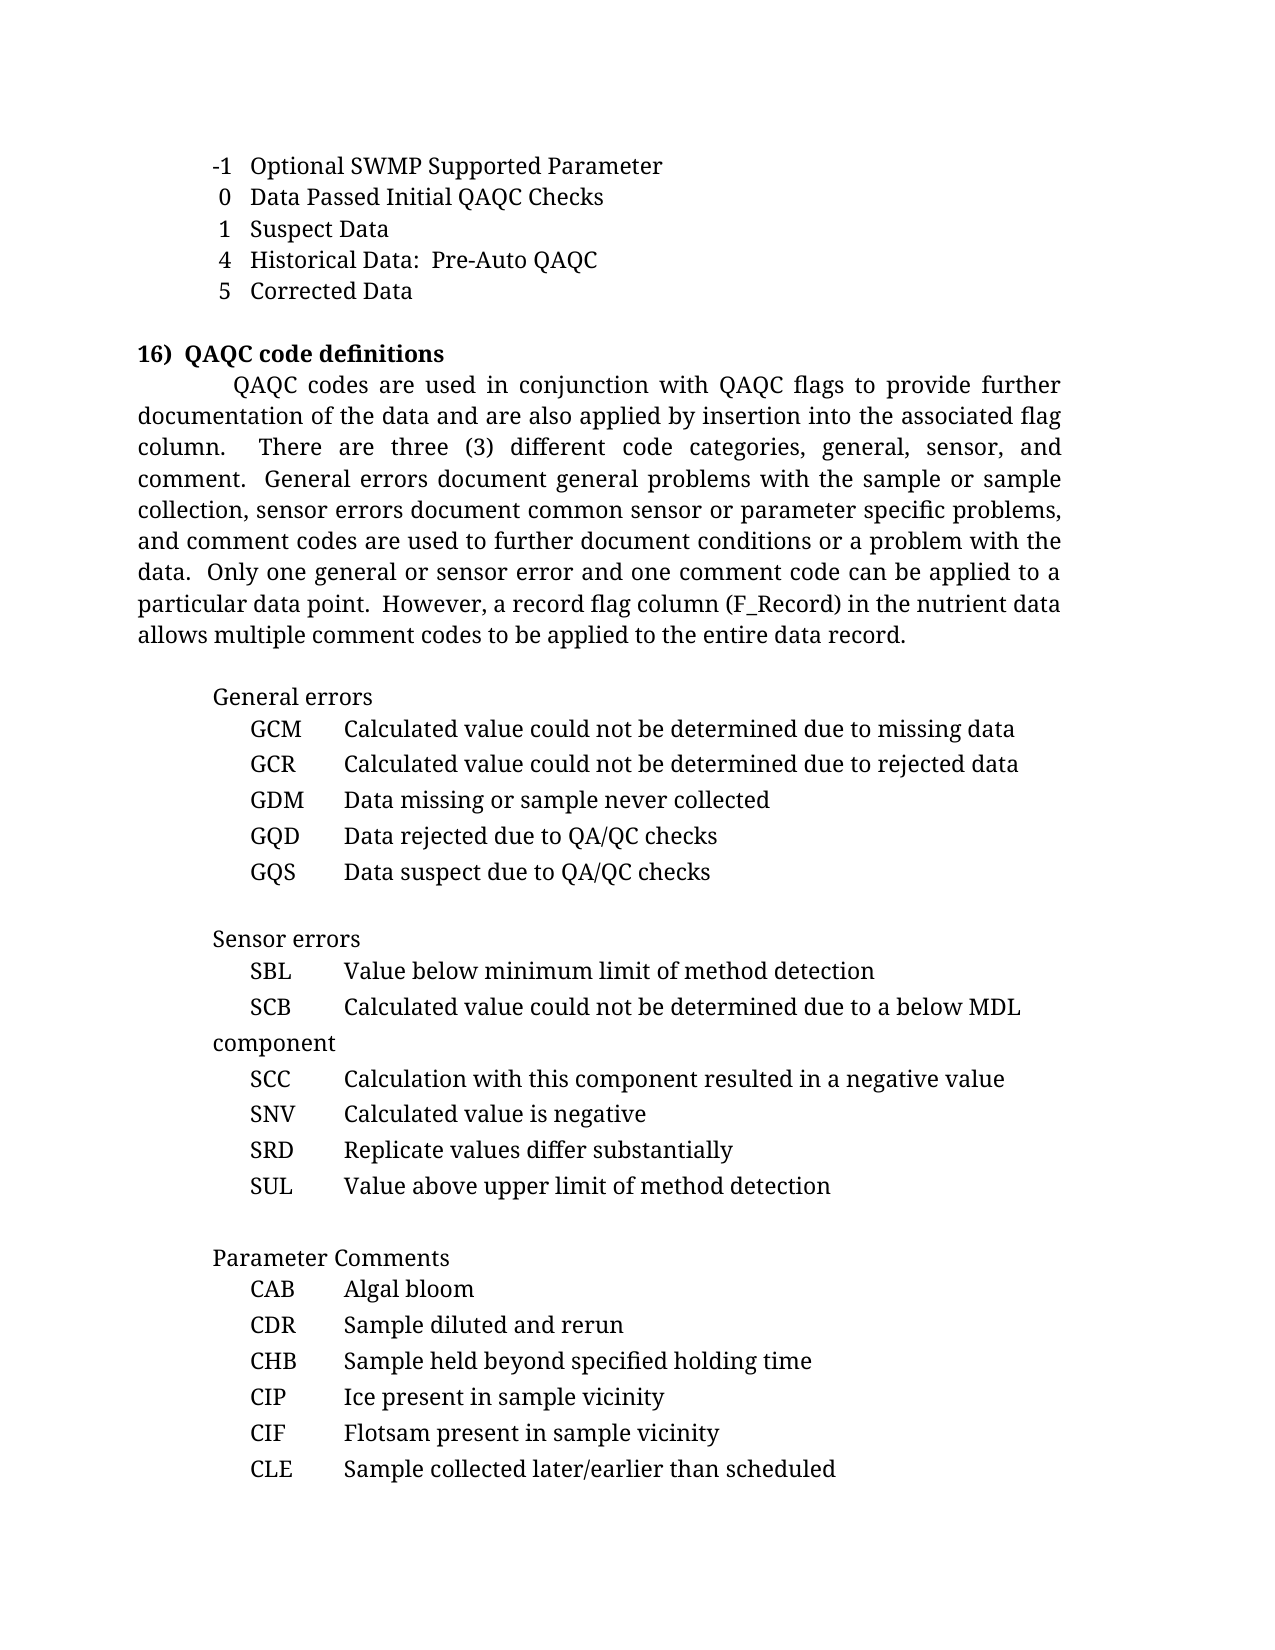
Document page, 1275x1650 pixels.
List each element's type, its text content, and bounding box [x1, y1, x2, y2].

text General errors [212, 681, 1063, 712]
text -1 Optional SWMP Supported Parameter [212, 150, 1138, 181]
text CAB Algal bloom [212, 1273, 1063, 1305]
text CDR Sample diluted and rerun [212, 1309, 1063, 1341]
text GQS Data suspect due to QA/QC checks [212, 856, 1063, 887]
text Sensor errors [212, 923, 1063, 955]
text 4 Historical Data: Pre-Auto QAQC [212, 244, 1063, 275]
text QAQC codes are used in conjunction with QAQC flags to provide further documentation of the data and are also applied by insertion into the associated flag column. There are three (3) different code categories, general, sensor, and comment. General errors document general problems with the sample or sample collection, sensor errors document common sensor or parameter specific problems, and comment codes are used to further document conditions or a problem with the data. Only one general or sensor error and one comment code can be applied to a particular data point. However, a record flag column (F_Record) in the nutrient data allows multiple comment codes to be applied to the entire data record. [137, 369, 1063, 650]
text Parameter Comments [212, 1242, 1063, 1273]
text GQD Data rejected due to QA/QC checks [212, 820, 1063, 852]
text 1 Suspect Data [212, 212, 1063, 244]
text SCB Calculated value could not be determined due to a below MDL component [212, 991, 1063, 1058]
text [212, 1345, 1063, 1377]
text GDM Data missing or sample never collected [212, 784, 1063, 816]
text 16) QAQC code definitions [137, 337, 1138, 369]
text CLE Sample collected later/earlier than scheduled [212, 1453, 1138, 1484]
text CIP Ice present in sample vicinity [212, 1381, 1138, 1412]
text GCM Calculated value could not be determined due to missing data [212, 712, 1063, 744]
text SRD Replicate values differ substantially [212, 1134, 1063, 1166]
text 5 Corrected Data [212, 275, 1063, 306]
text SCC Calculation with this component resulted in a negative value [212, 1062, 1063, 1094]
text CIF Flotsam present in sample vicinity [212, 1417, 1138, 1448]
text SBL Value below minimum limit of method detection [212, 955, 1063, 986]
text SUL Value above upper limit of method detection [212, 1170, 1063, 1202]
text SNV Calculated value is negative [212, 1098, 1063, 1130]
text GCR Calculated value could not be determined due to rejected data [212, 748, 1063, 780]
text 0 Data Passed Initial QAQC Checks [212, 181, 1138, 212]
